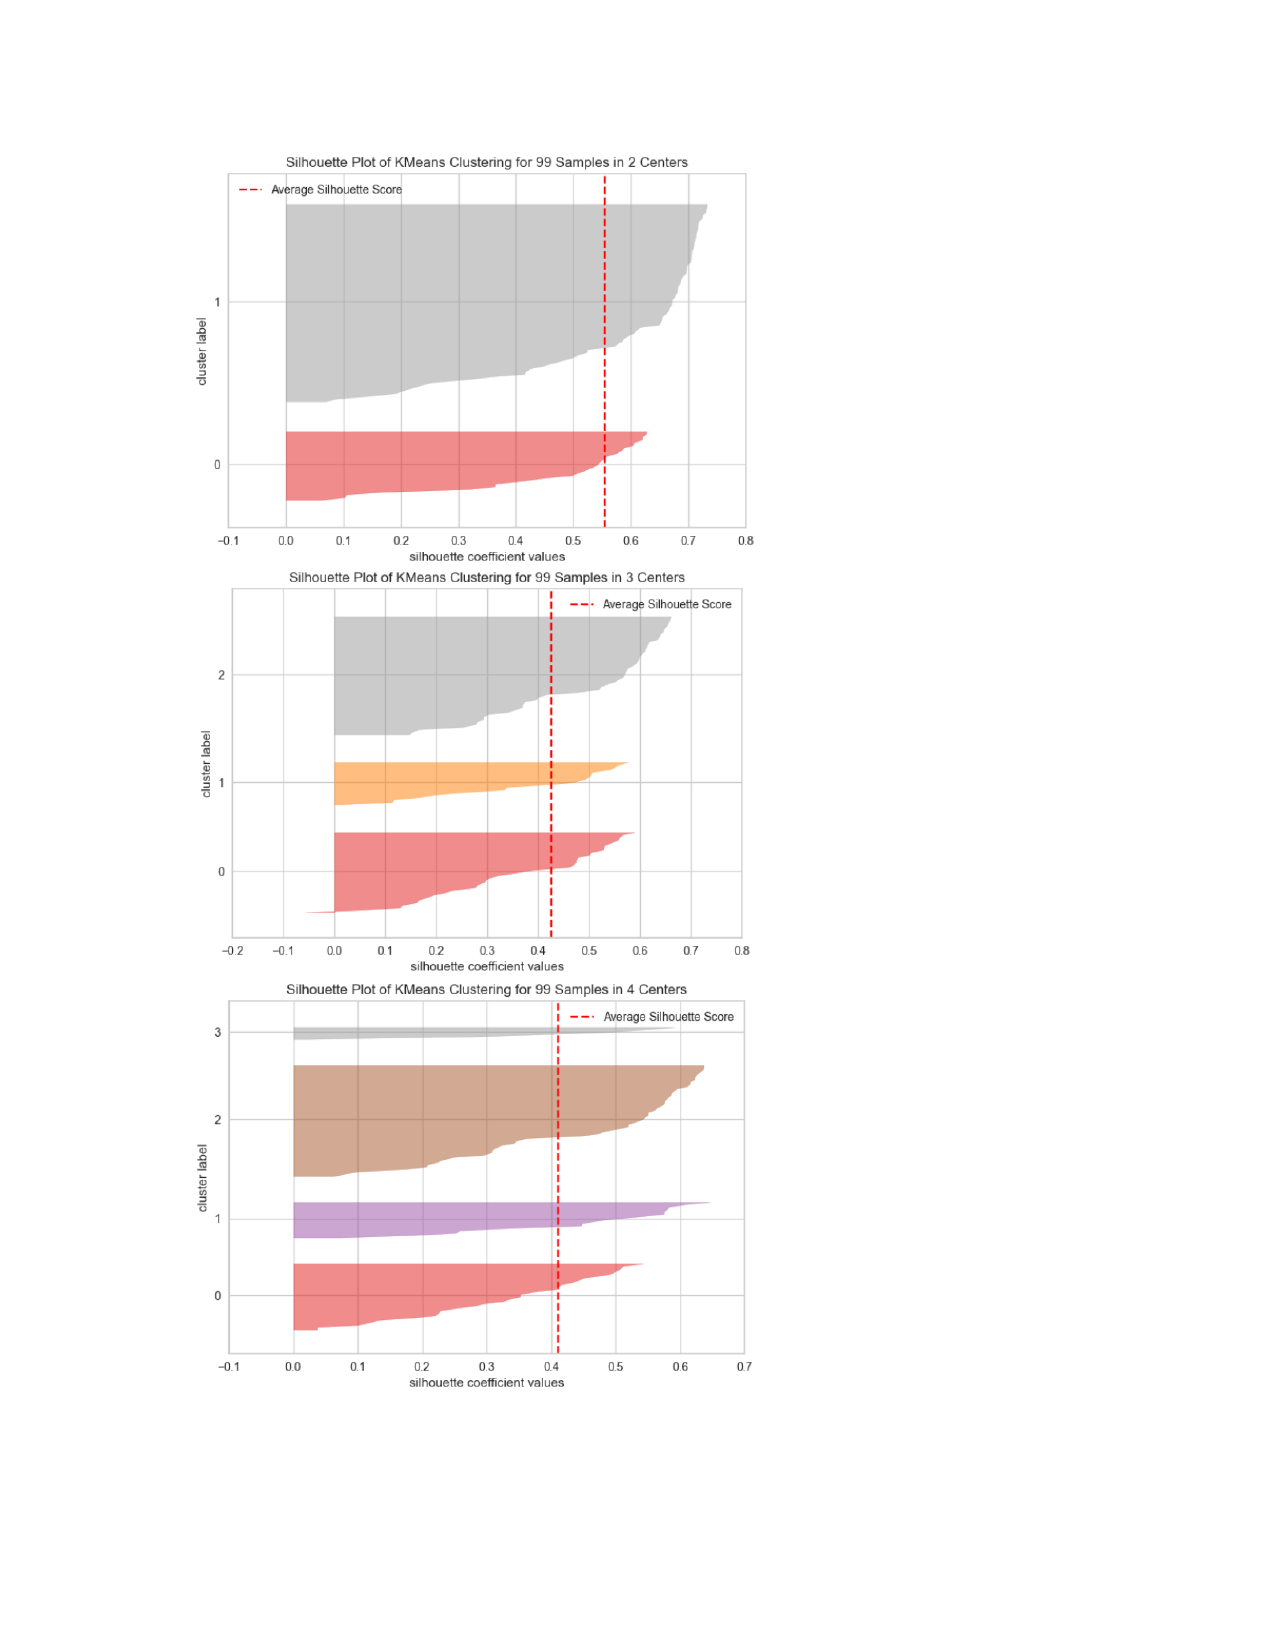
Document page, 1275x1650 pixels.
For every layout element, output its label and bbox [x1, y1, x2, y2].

picture [187, 978, 759, 1394]
picture [187, 567, 754, 977]
picture [187, 150, 758, 565]
